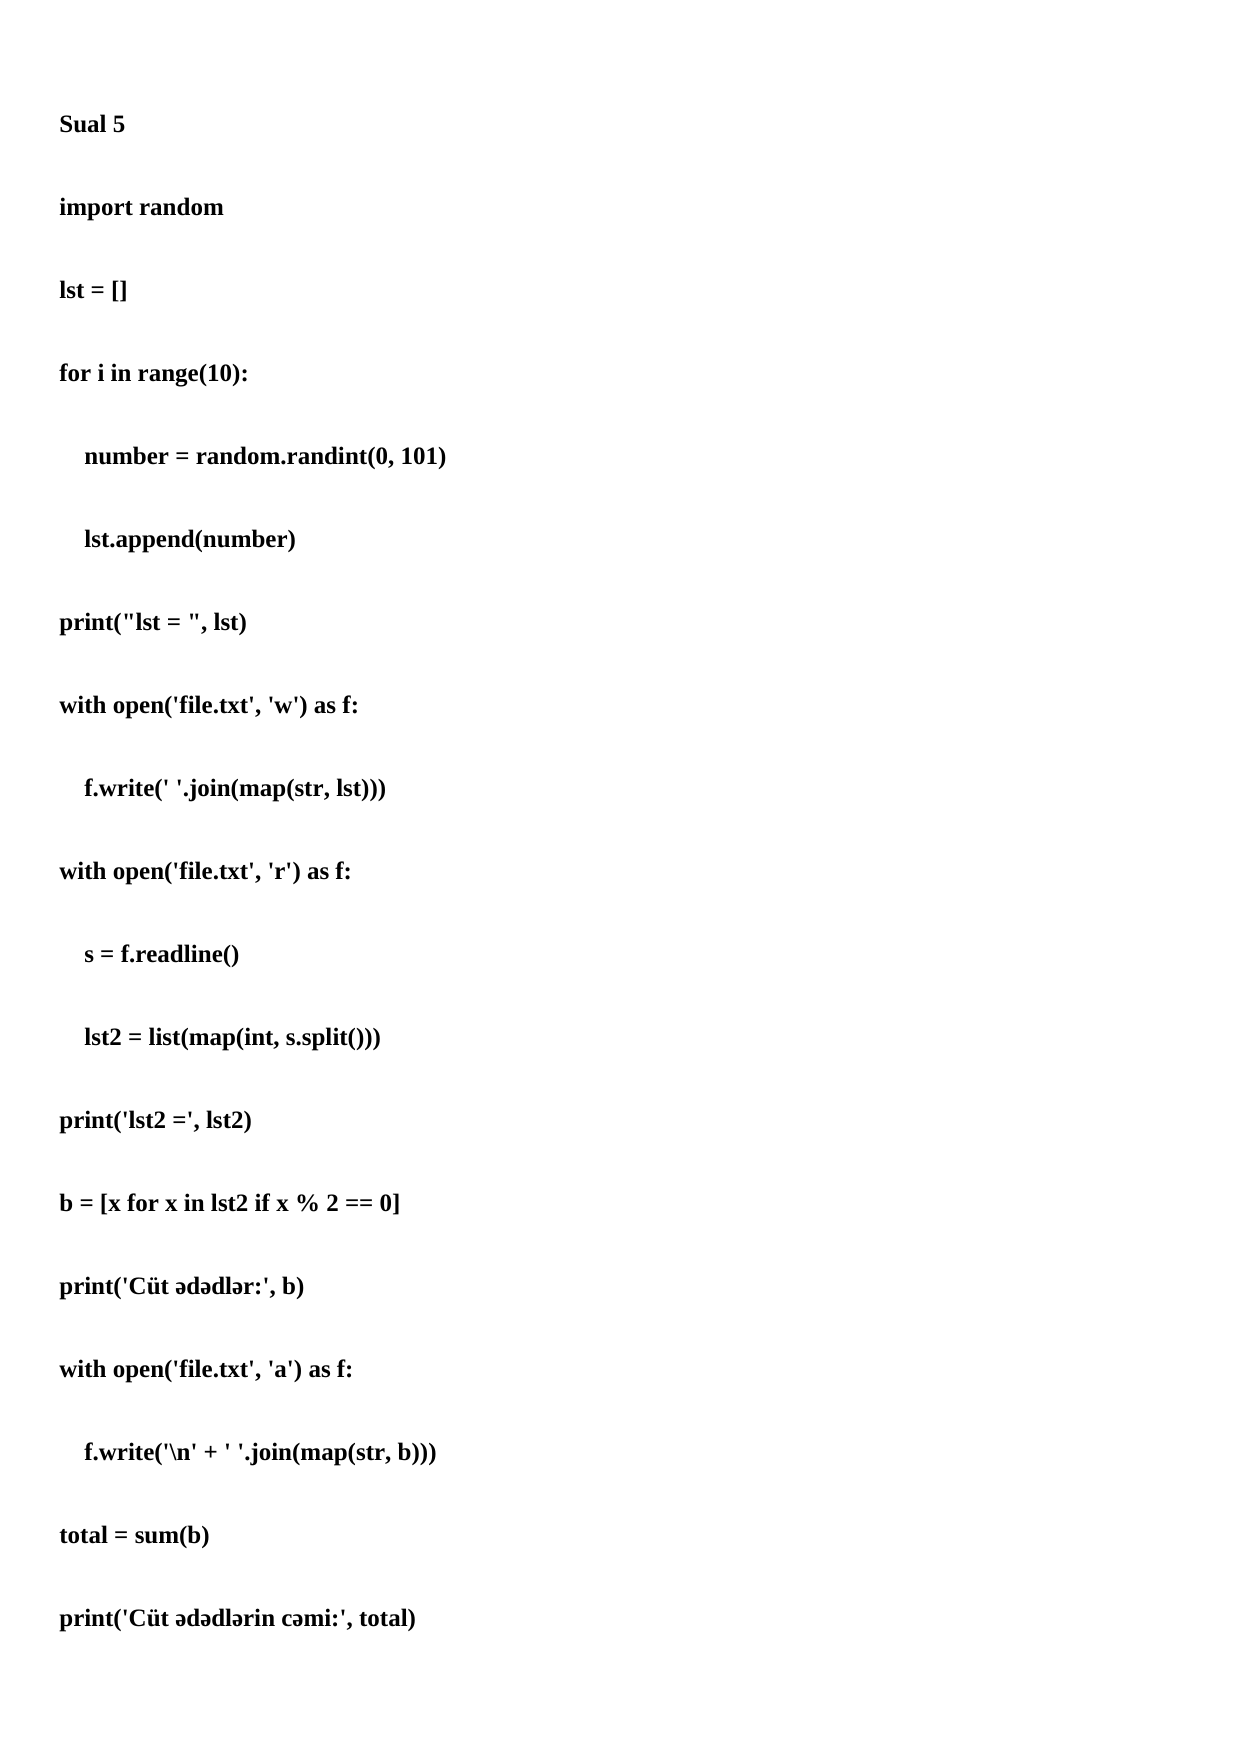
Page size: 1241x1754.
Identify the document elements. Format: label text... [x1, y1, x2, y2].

subtitle with open('file.txt', 'a') as f: [59, 1354, 1093, 1383]
subtitle f.write(' '.join(map(str, lst))) [59, 773, 1093, 802]
subtitle lst = [] [59, 275, 1093, 304]
subtitle for i in range(10): [59, 358, 1093, 387]
subtitle total = sum(b) [59, 1520, 1093, 1549]
subtitle lst2 = list(map(int, s.split())) [59, 1022, 1093, 1051]
subtitle number = random.randint(0, 101) [59, 441, 1093, 470]
subtitle print('Cüt ədədlər:', b) [59, 1271, 1093, 1300]
subtitle print('Cüt ədədlərin cəmi:', total) [59, 1603, 1093, 1632]
subtitle print("lst = ", lst) [59, 607, 1093, 636]
subtitle lst.append(number) [59, 524, 1093, 553]
subtitle Sual 5 [59, 109, 1093, 138]
subtitle with open('file.txt', 'w') as f: [59, 690, 1093, 719]
subtitle s = f.readline() [59, 939, 1093, 968]
subtitle print('lst2 =', lst2) [59, 1105, 1093, 1134]
subtitle with open('file.txt', 'r') as f: [59, 856, 1093, 885]
subtitle b = [x for x in lst2 if x % 2 == 0] [59, 1188, 1093, 1217]
subtitle import random [59, 192, 1093, 221]
subtitle f.write('\n' + ' '.join(map(str, b))) [59, 1437, 1093, 1466]
